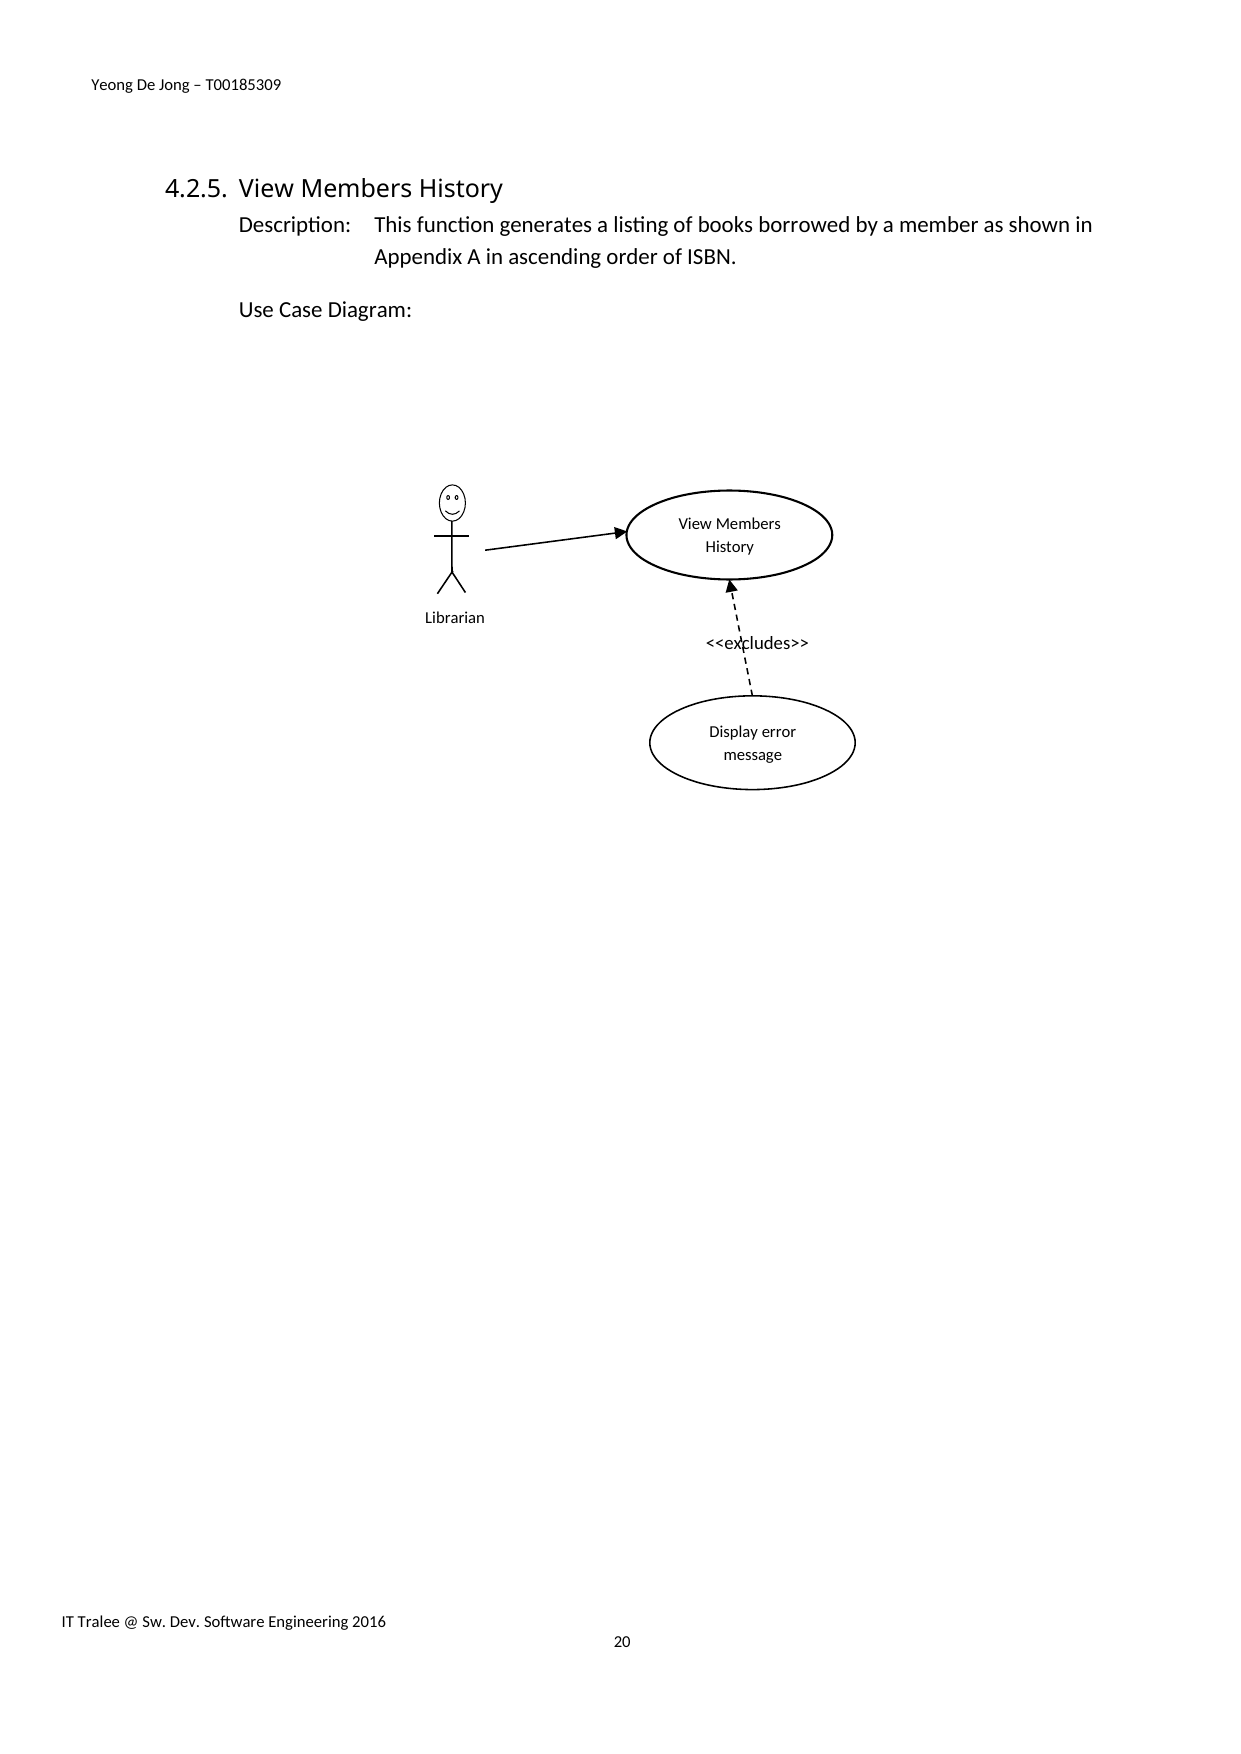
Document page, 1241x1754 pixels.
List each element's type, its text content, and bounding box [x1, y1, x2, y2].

subtitle View Members History [165, 171, 1107, 205]
text Description: This function generates a listing of books borrowed by a member as shown in Appendix A in ascending order of ISBN. [239, 210, 1107, 270]
text Use Case Diagram: [239, 295, 1107, 323]
